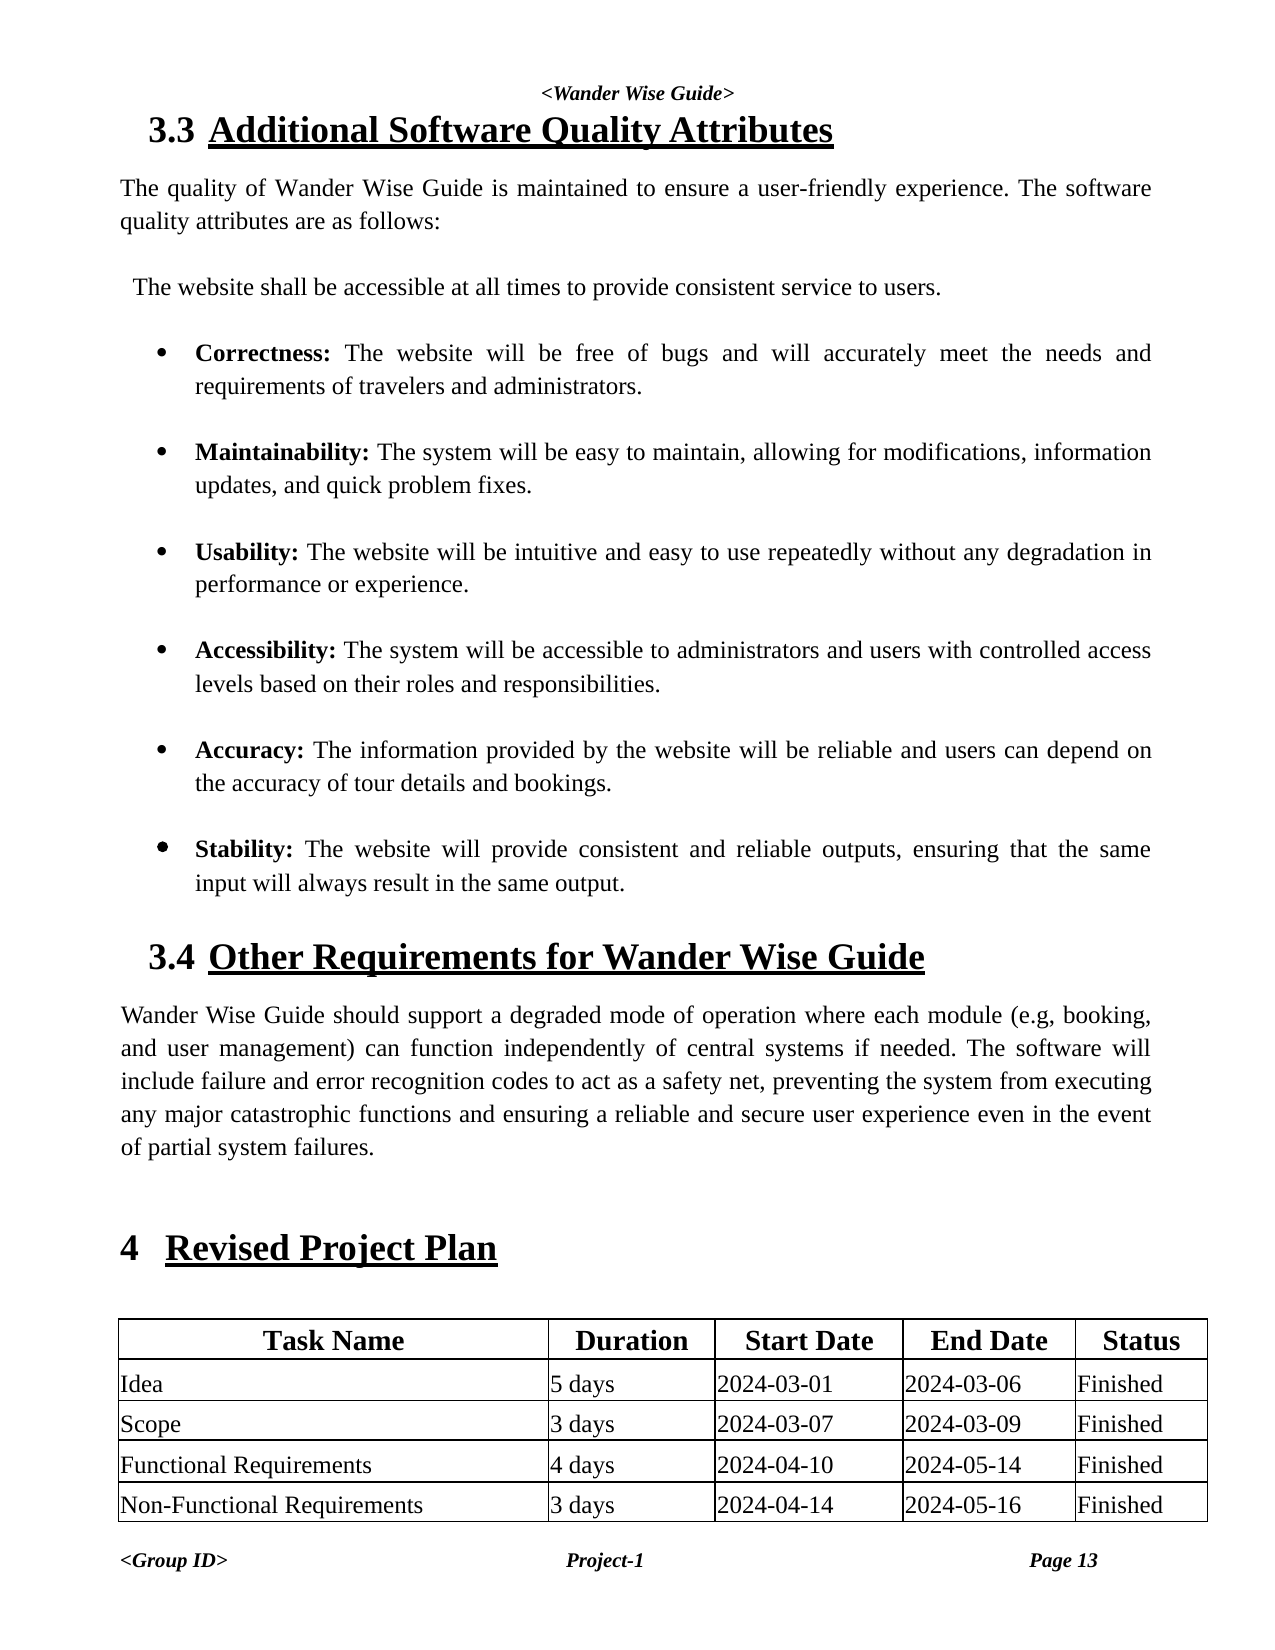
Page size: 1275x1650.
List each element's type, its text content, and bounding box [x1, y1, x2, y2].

table_header Status [1076, 1320, 1207, 1358]
table_cell 3 days [549, 1401, 714, 1439]
table_cell Finished [1076, 1360, 1207, 1399]
subtitle Other Requirements for Wander Wise Guide [148, 934, 1153, 977]
table_cell 2024-03-01 [716, 1360, 902, 1399]
subtitle Additional Software Quality Attributes [148, 107, 1153, 150]
table_cell 2024-03-06 [904, 1360, 1075, 1399]
table_cell 2024-03-07 [716, 1401, 902, 1439]
table_header Task Name [119, 1320, 548, 1358]
table_cell Finished [1076, 1441, 1207, 1481]
list Maintainability: The system will be easy to maintain, allowing for modifications, information updates, and quick problem fixes. [157, 437, 1153, 499]
text The website shall be accessible at all times to provide consistent service to users. [120, 272, 1153, 301]
table_header Start Date [716, 1320, 902, 1358]
table_cell Finished [1076, 1401, 1207, 1439]
list Usability: The website will be intuitive and easy to use repeatedly without any degradation in performance or experience. [157, 537, 1153, 598]
table_header End Date [904, 1320, 1075, 1358]
text Wander Wise Guide should support a degraded mode of operation where each module (e.g, booking, and user management) can function independently of central systems if needed. The software will include failure and error recognition codes to act as a safety net, preventing the system from executing any major catastrophic functions and ensuring a reliable and secure user experience even in the event of partial system failures. [121, 1000, 1153, 1161]
list Accessibility: The system will be accessible to administrators and users with controlled access levels based on their roles and responsibilities. [157, 636, 1153, 697]
text The quality of Wander Wise Guide is maintained to ensure a user-friendly experience. The software quality attributes are as follows: [120, 173, 1153, 235]
list Stability: The website will provide consistent and reliable outputs, ensuring that the same input will always result in the same output. [157, 834, 1153, 896]
subtitle Revised Project Plan [120, 1225, 1153, 1268]
table_cell 2024-05-14 [904, 1441, 1075, 1481]
table_cell 5 days [549, 1360, 714, 1399]
table_cell Scope [119, 1401, 548, 1439]
list Accuracy: The information provided by the website will be reliable and users can depend on the accuracy of tour details and bookings. [157, 735, 1153, 796]
table_header Duration [549, 1320, 714, 1358]
table_cell 2024-04-10 [716, 1441, 902, 1481]
table_cell Functional Requirements [119, 1441, 548, 1481]
table_cell 2024-04-14 [716, 1483, 902, 1521]
table_cell Non-Functional Requirements [119, 1483, 548, 1521]
table_cell Finished [1076, 1483, 1207, 1521]
table_cell 2024-05-16 [904, 1483, 1075, 1521]
table_cell 2024-03-09 [904, 1401, 1075, 1439]
list Correctness: The website will be free of bugs and will accurately meet the needs and requirements of travelers and administrators. [157, 338, 1153, 400]
table_cell 4 days [549, 1441, 714, 1481]
table_cell 3 days [549, 1483, 714, 1521]
table_cell Idea [119, 1360, 548, 1399]
